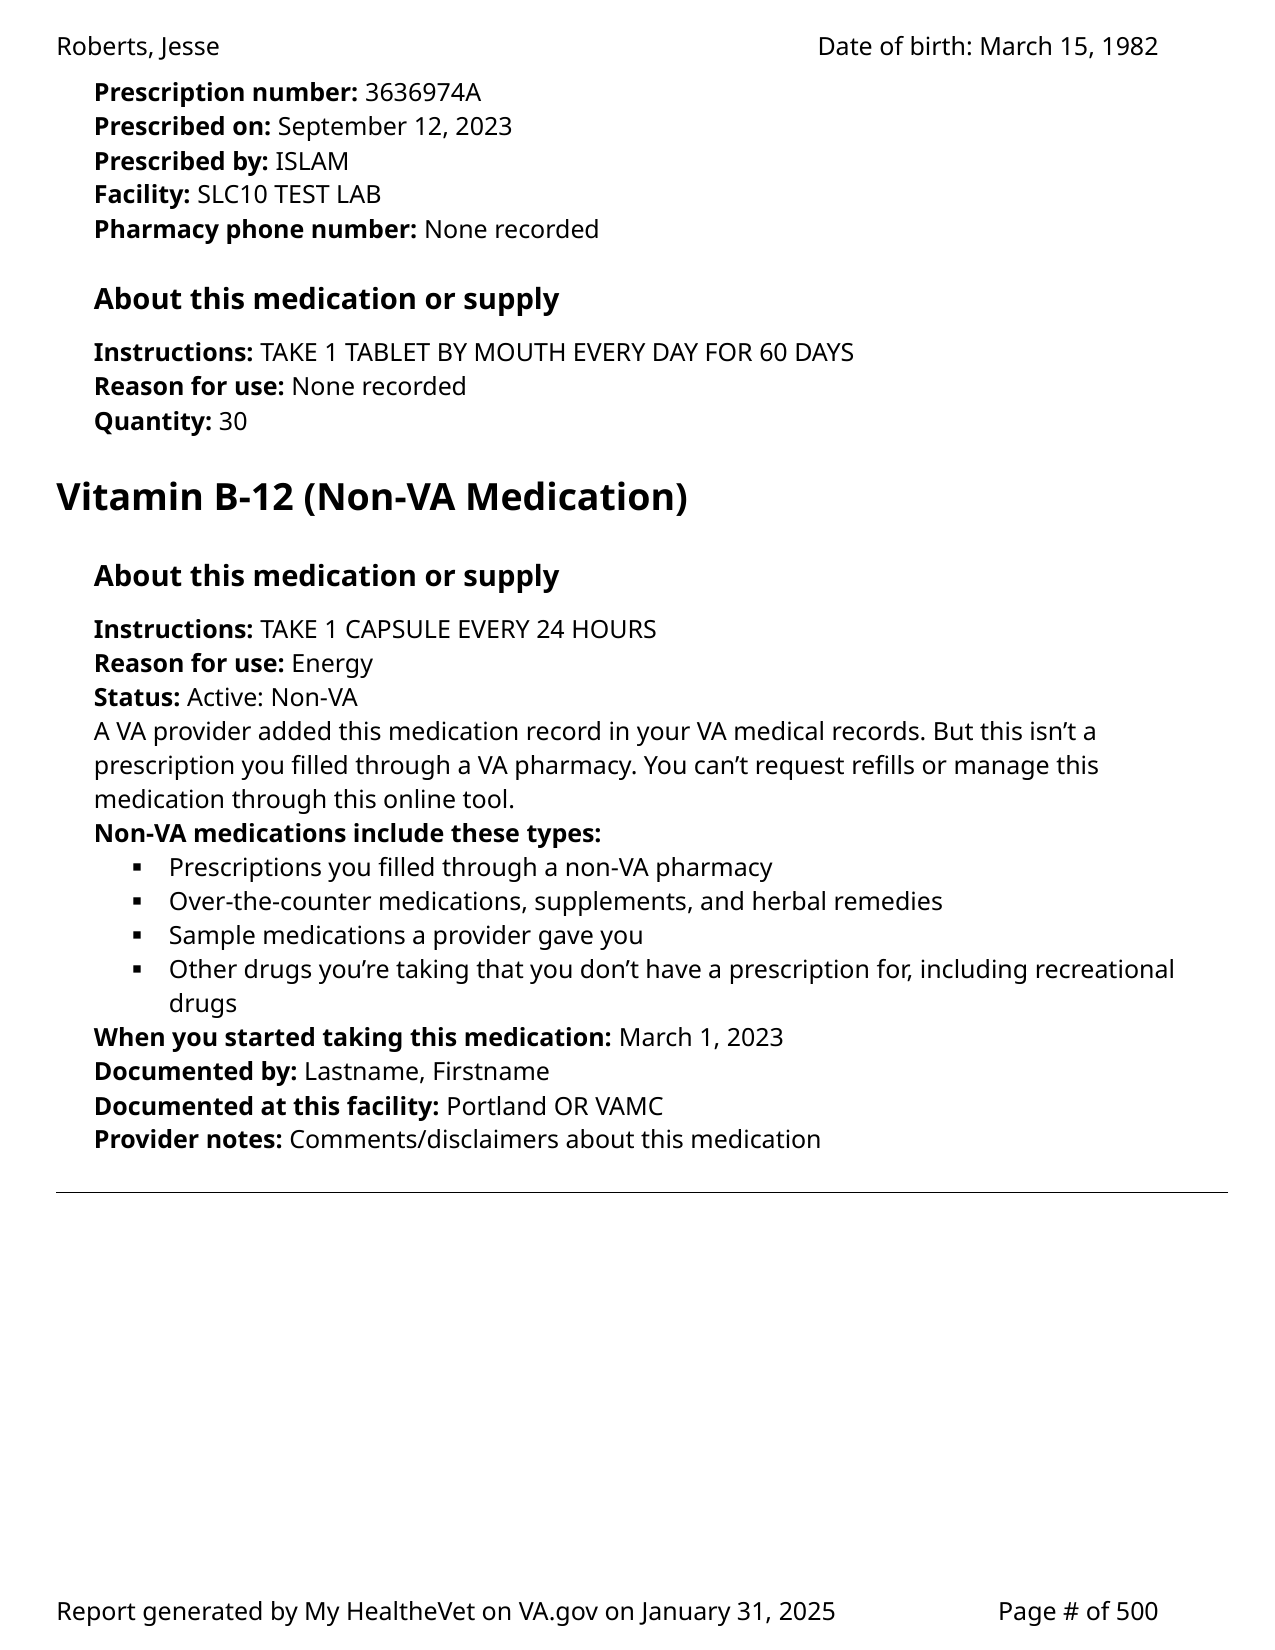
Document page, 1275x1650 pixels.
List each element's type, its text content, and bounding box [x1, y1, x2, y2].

text Instructions: TAKE 1 CAPSULE EVERY 24 HOURS [94, 611, 1228, 645]
text Documented at this facility: Portland OR VAMC [94, 1088, 1228, 1122]
text Instructions: TAKE 1 TABLET BY MOUTH EVERY DAY FOR 60 DAYS [94, 335, 1228, 369]
text Quantity: 30 [94, 403, 1228, 437]
text About this medication or supply [56, 555, 1228, 594]
text When you started taking this medication: March 1, 2023 [94, 1020, 1228, 1054]
text Reason for use: None recorded [94, 369, 1228, 403]
text A VA provider added this medication record in your VA medical records. But this isn’t a prescription you filled through a VA pharmacy. You can’t request refills or manage this medication through this online tool. [94, 713, 1228, 816]
list Other drugs you’re taking that you don’t have a prescription for, including recreational drugs [131, 952, 1228, 1020]
text Prescription number: 3636974A [94, 75, 1228, 109]
text About this medication or supply [56, 279, 1228, 318]
text Pharmacy phone number: None recorded [94, 211, 1228, 245]
list Over-the-counter medications, supplements, and herbal remedies [131, 884, 1228, 918]
list Prescriptions you filled through a non-VA pharmacy [131, 850, 1228, 884]
text Facility: SLC10 TEST LAB [94, 177, 1228, 211]
list Sample medications a provider gave you [131, 918, 1228, 952]
text Prescribed on: September 12, 2023 [94, 109, 1228, 143]
text Documented by: Lastname, Firstname [94, 1054, 1228, 1088]
text Status: Active: Non-VA [94, 679, 1228, 713]
text Reason for use: Energy [94, 645, 1228, 679]
text Vitamin B-12 (Non-VA Medication) [56, 471, 1228, 522]
text Non-VA medications include these types: [94, 816, 1228, 850]
text Prescribed by: ISLAM [94, 143, 1228, 177]
text Provider notes: Comments/disclaimers about this medication [94, 1122, 1228, 1156]
